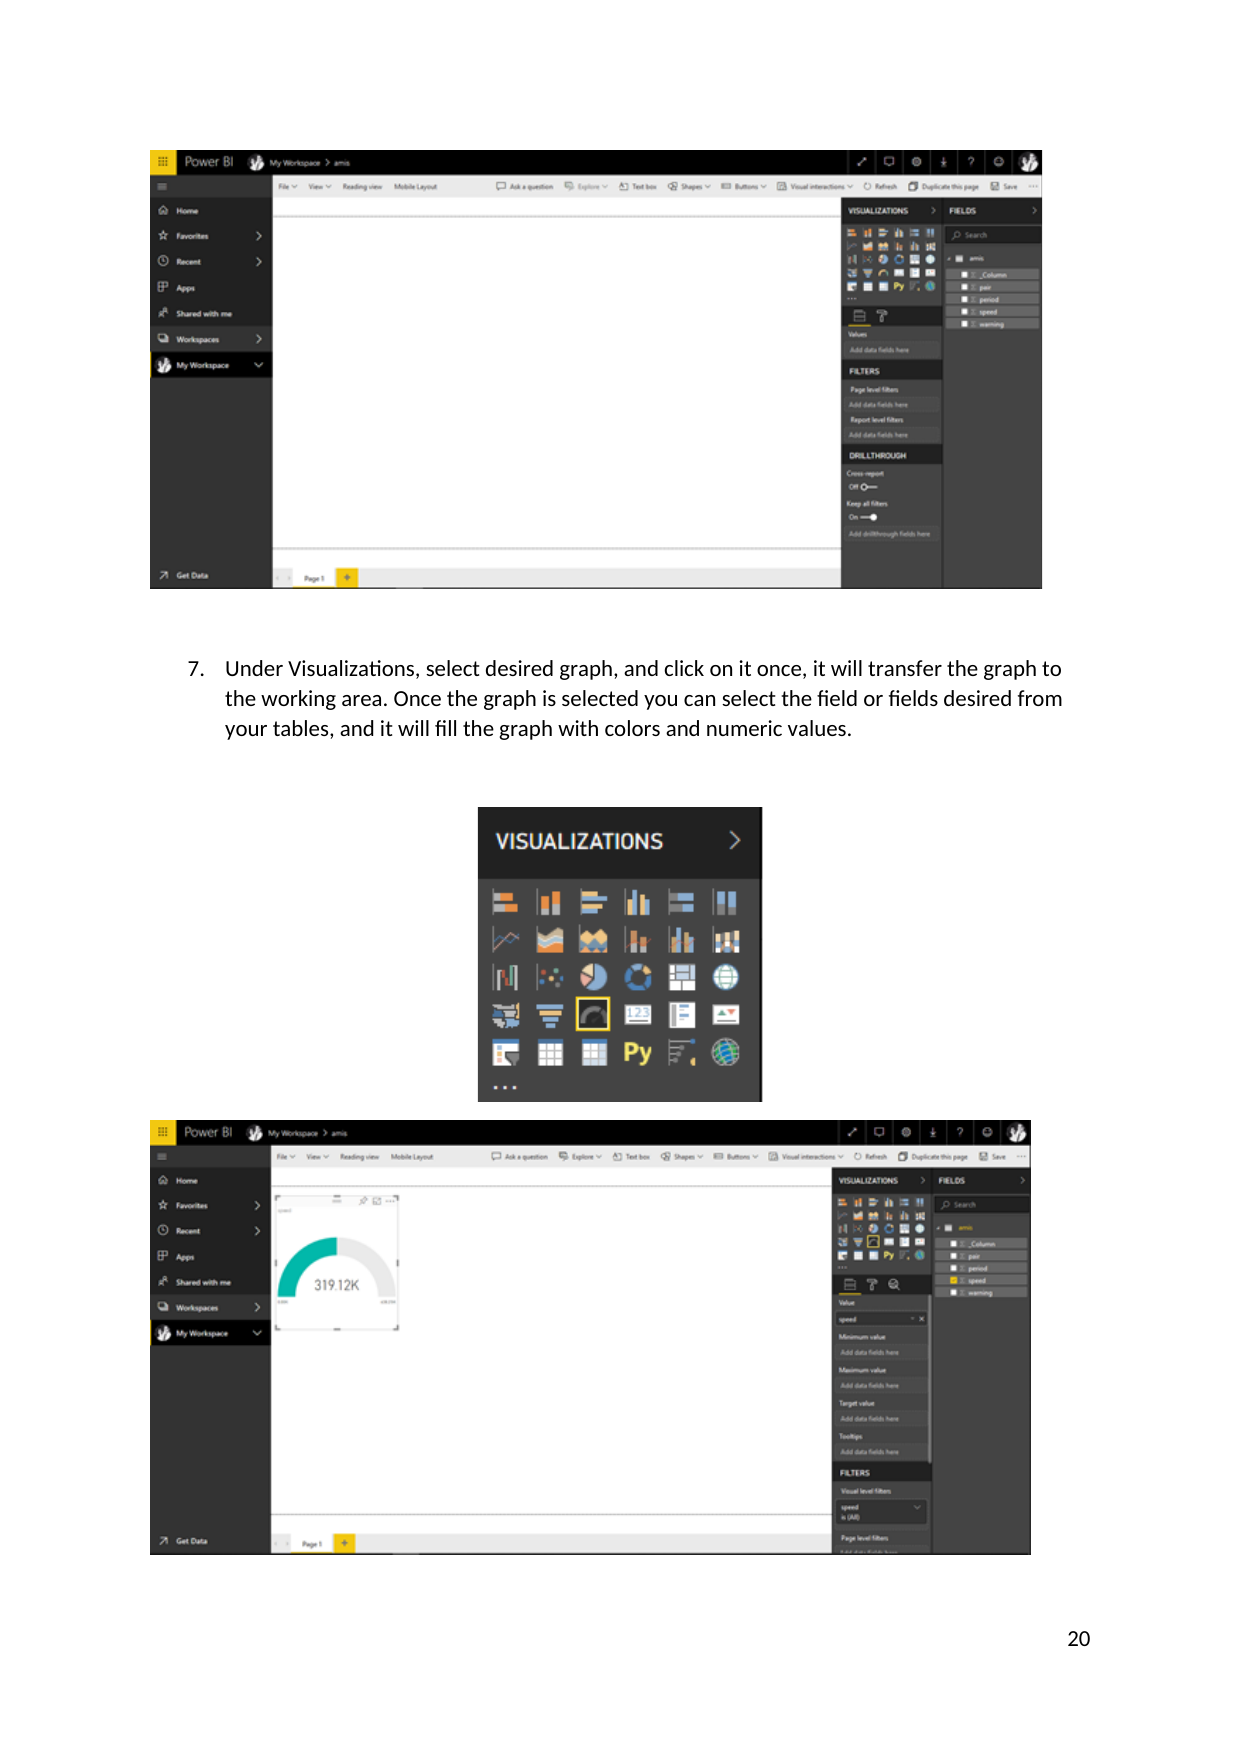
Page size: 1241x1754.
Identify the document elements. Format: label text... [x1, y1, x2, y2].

picture [477, 807, 763, 1102]
list Under Visualizations, select desired graph, and click on it once, it will transfer the graph to the working area. Once the graph is selected you can select the field or fields desired from your tables, and it will fill the graph with colors and numeric values. [187, 654, 1090, 742]
picture [150, 1120, 1031, 1555]
picture [150, 150, 1043, 589]
